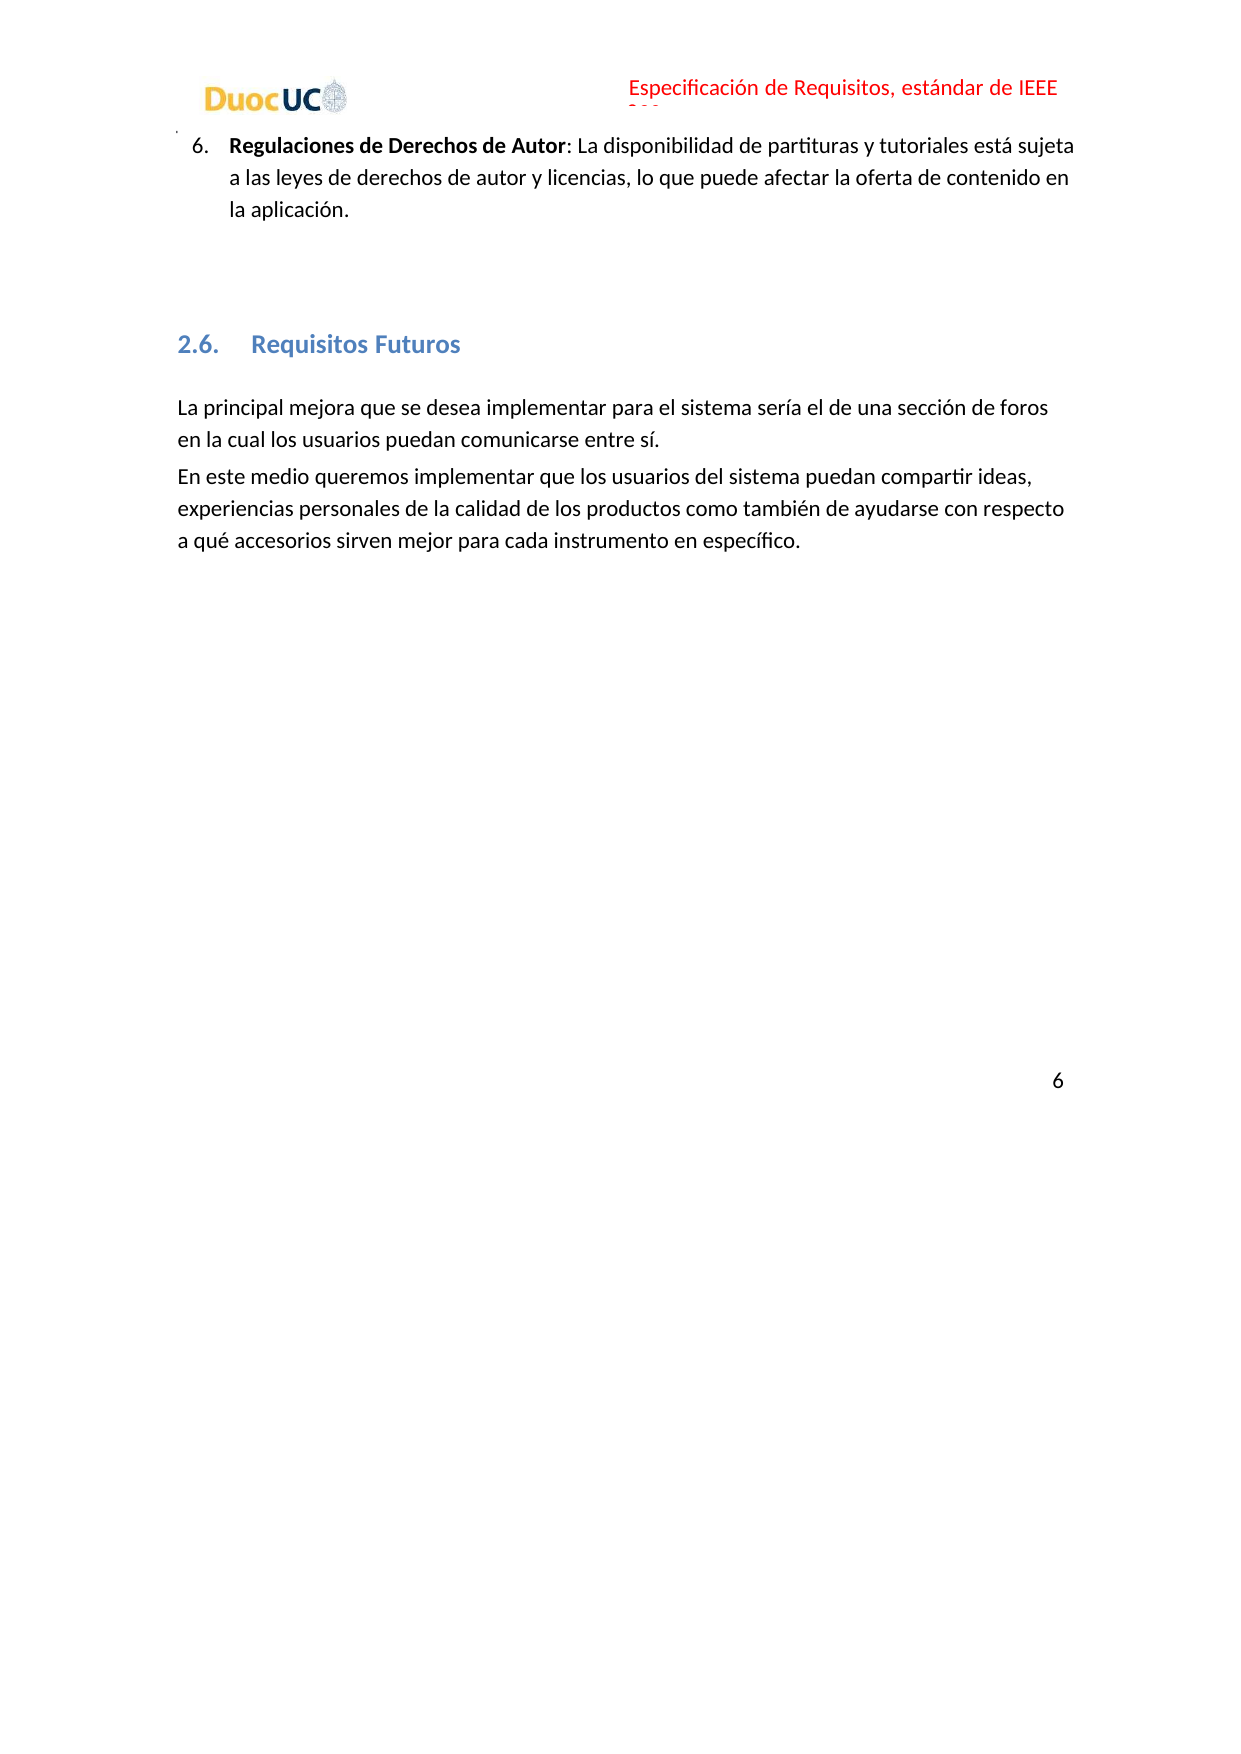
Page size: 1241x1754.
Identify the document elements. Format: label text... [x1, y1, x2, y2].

list Regulaciones de Derechos de Autor: La disponibilidad de partituras y tutoriales está sujeta a las leyes de derechos de autor y licencias, lo que puede afectar la oferta de contenido en la aplicación. [192, 131, 1076, 224]
text La principal mejora que se desea implementar para el sistema sería el de una sección de foros en la cual los usuarios puedan comunicarse entre sí. [177, 393, 1076, 453]
picture [198, 76, 351, 115]
subtitle Requisitos Futuros [177, 327, 1076, 360]
text En este medio queremos implementar que los usuarios del sistema puedan compartir ideas, experiencias personales de la calidad de los productos como también de ayudarse con respecto a qué accesorios sirven mejor para cada instrumento en específico. [177, 462, 1076, 554]
text 6 [154, 1066, 1063, 1094]
